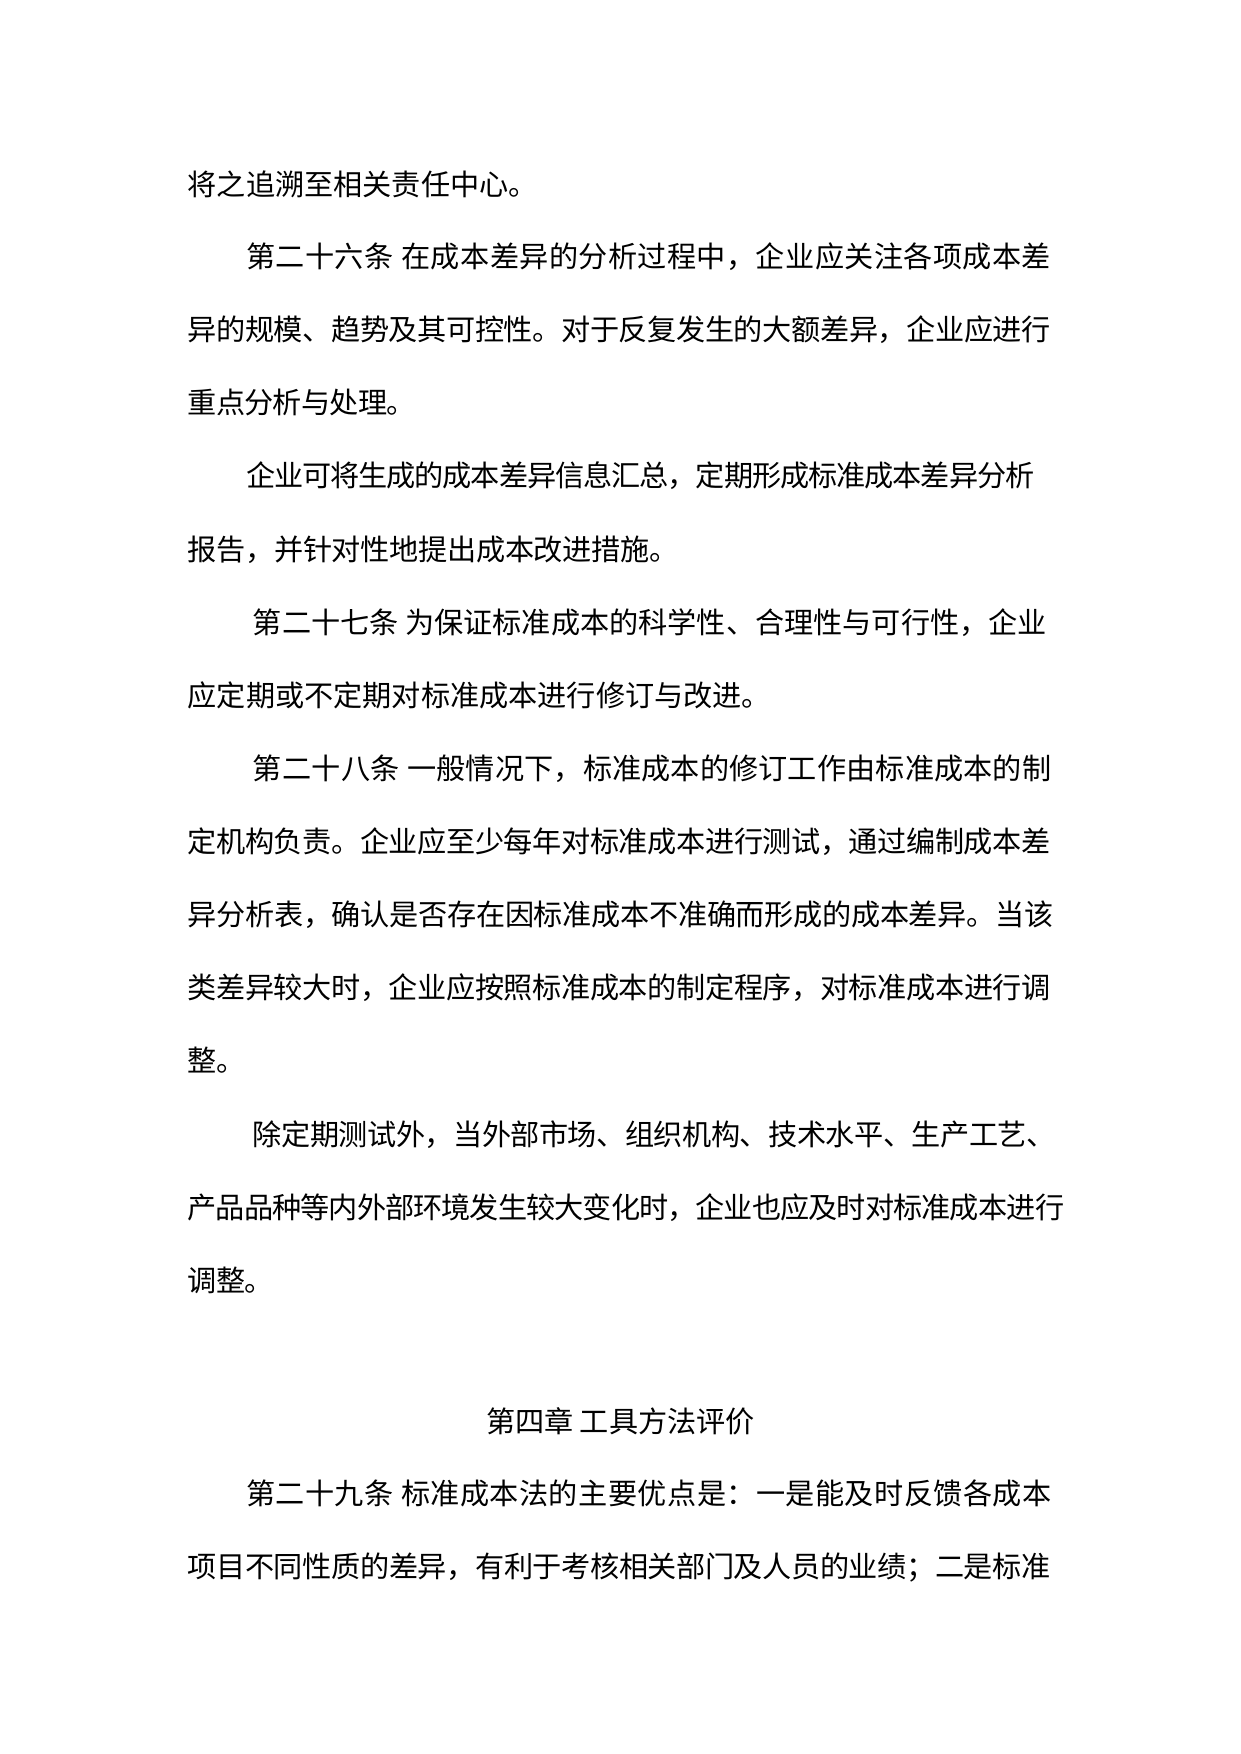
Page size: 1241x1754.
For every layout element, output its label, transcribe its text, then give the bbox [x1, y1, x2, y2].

text 第二十八条 一般情况下，标准成本的修订工作由标准成本的制定机构负责。企业应至少每年对标准成本进行测试，通过编制成本差异分析表，确认是否存在因标准成本不准确而形成的成本差异。当该类差异较大时，企业应按照标准成本的制定程序，对标准成本进行调整。 [187, 746, 1053, 1080]
text 将之追溯至相关责任中心。 [187, 162, 1080, 204]
text 第二十六条 在成本差异的分析过程中，企业应关注各项成本差异的规模、趋势及其可控性。对于反复发生的大额差异，企业应进行重点分析与处理。 [187, 234, 1053, 422]
text 除定期测试外，当外部市场、组织机构、技术水平、生产工艺、产品品种等内外部环境发生较大变化时，企业也应及时对标准成本进行调整。 [187, 1111, 1068, 1300]
text 第四章 工具方法评价 [261, 1399, 979, 1441]
text 企业可将生成的成本差异信息汇总，定期形成标准成本差异分析报告，并针对性地提出成本改进措施。 [187, 453, 1053, 568]
text 第二十七条 为保证标准成本的科学性、合理性与可行性，企业应定期或不定期对标准成本进行修订与改进。 [187, 599, 1058, 715]
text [187, 1471, 1053, 1586]
